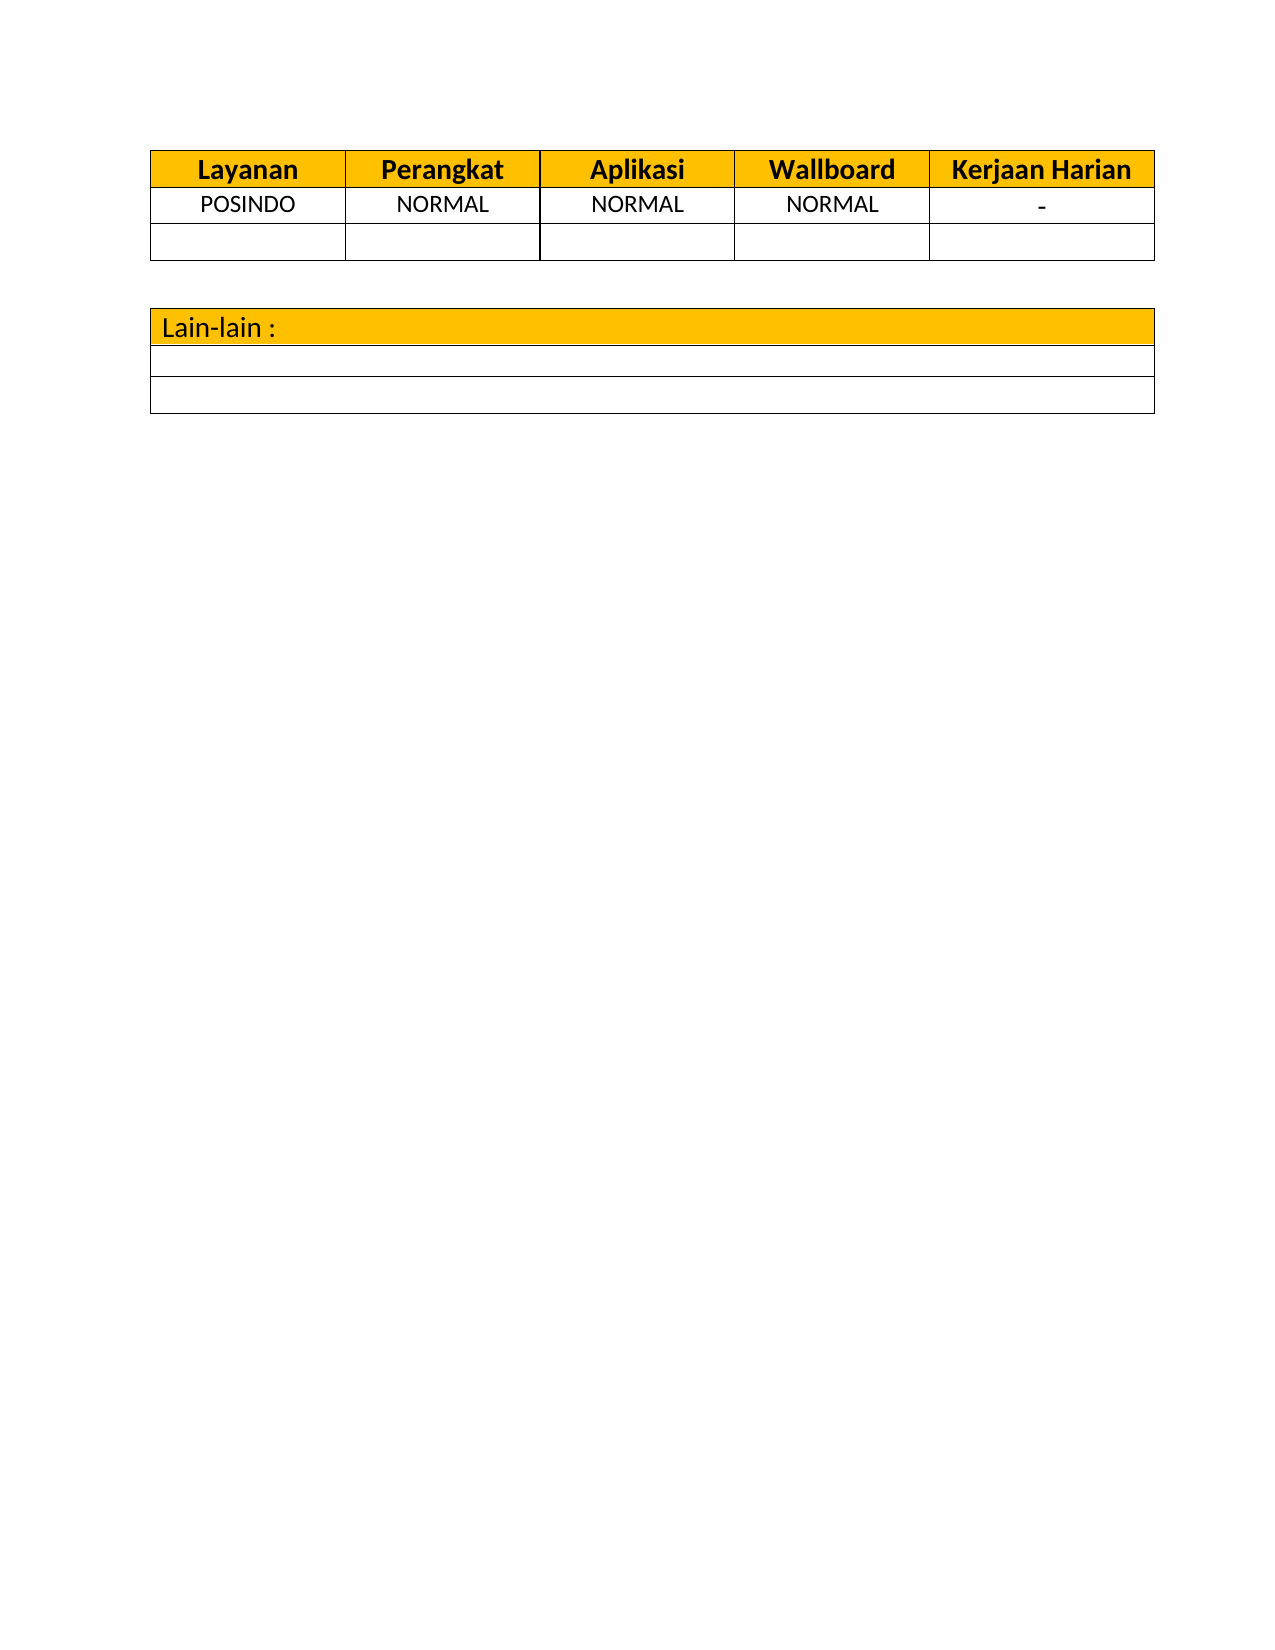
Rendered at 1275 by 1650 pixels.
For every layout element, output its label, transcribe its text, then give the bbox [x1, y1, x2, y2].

table_cell NORMAL [735, 188, 929, 223]
table_cell [151, 224, 345, 260]
table_cell [541, 224, 734, 260]
table_cell [151, 377, 1154, 413]
table_cell POSINDO [151, 188, 345, 223]
table_cell [151, 346, 1154, 376]
table_cell [735, 224, 929, 260]
table_header Perangkat [346, 151, 539, 187]
table_header Aplikasi [541, 151, 734, 187]
table_cell [930, 224, 1154, 260]
table_header Lain-lain : [151, 309, 1154, 344]
table_cell NORMAL [541, 188, 734, 223]
table_cell [346, 224, 539, 260]
table_cell - [930, 188, 1154, 223]
table_header Kerjaan Harian [930, 151, 1154, 187]
table_cell NORMAL [346, 188, 539, 223]
table_header Wallboard [735, 151, 929, 187]
table_header Layanan [151, 151, 345, 187]
